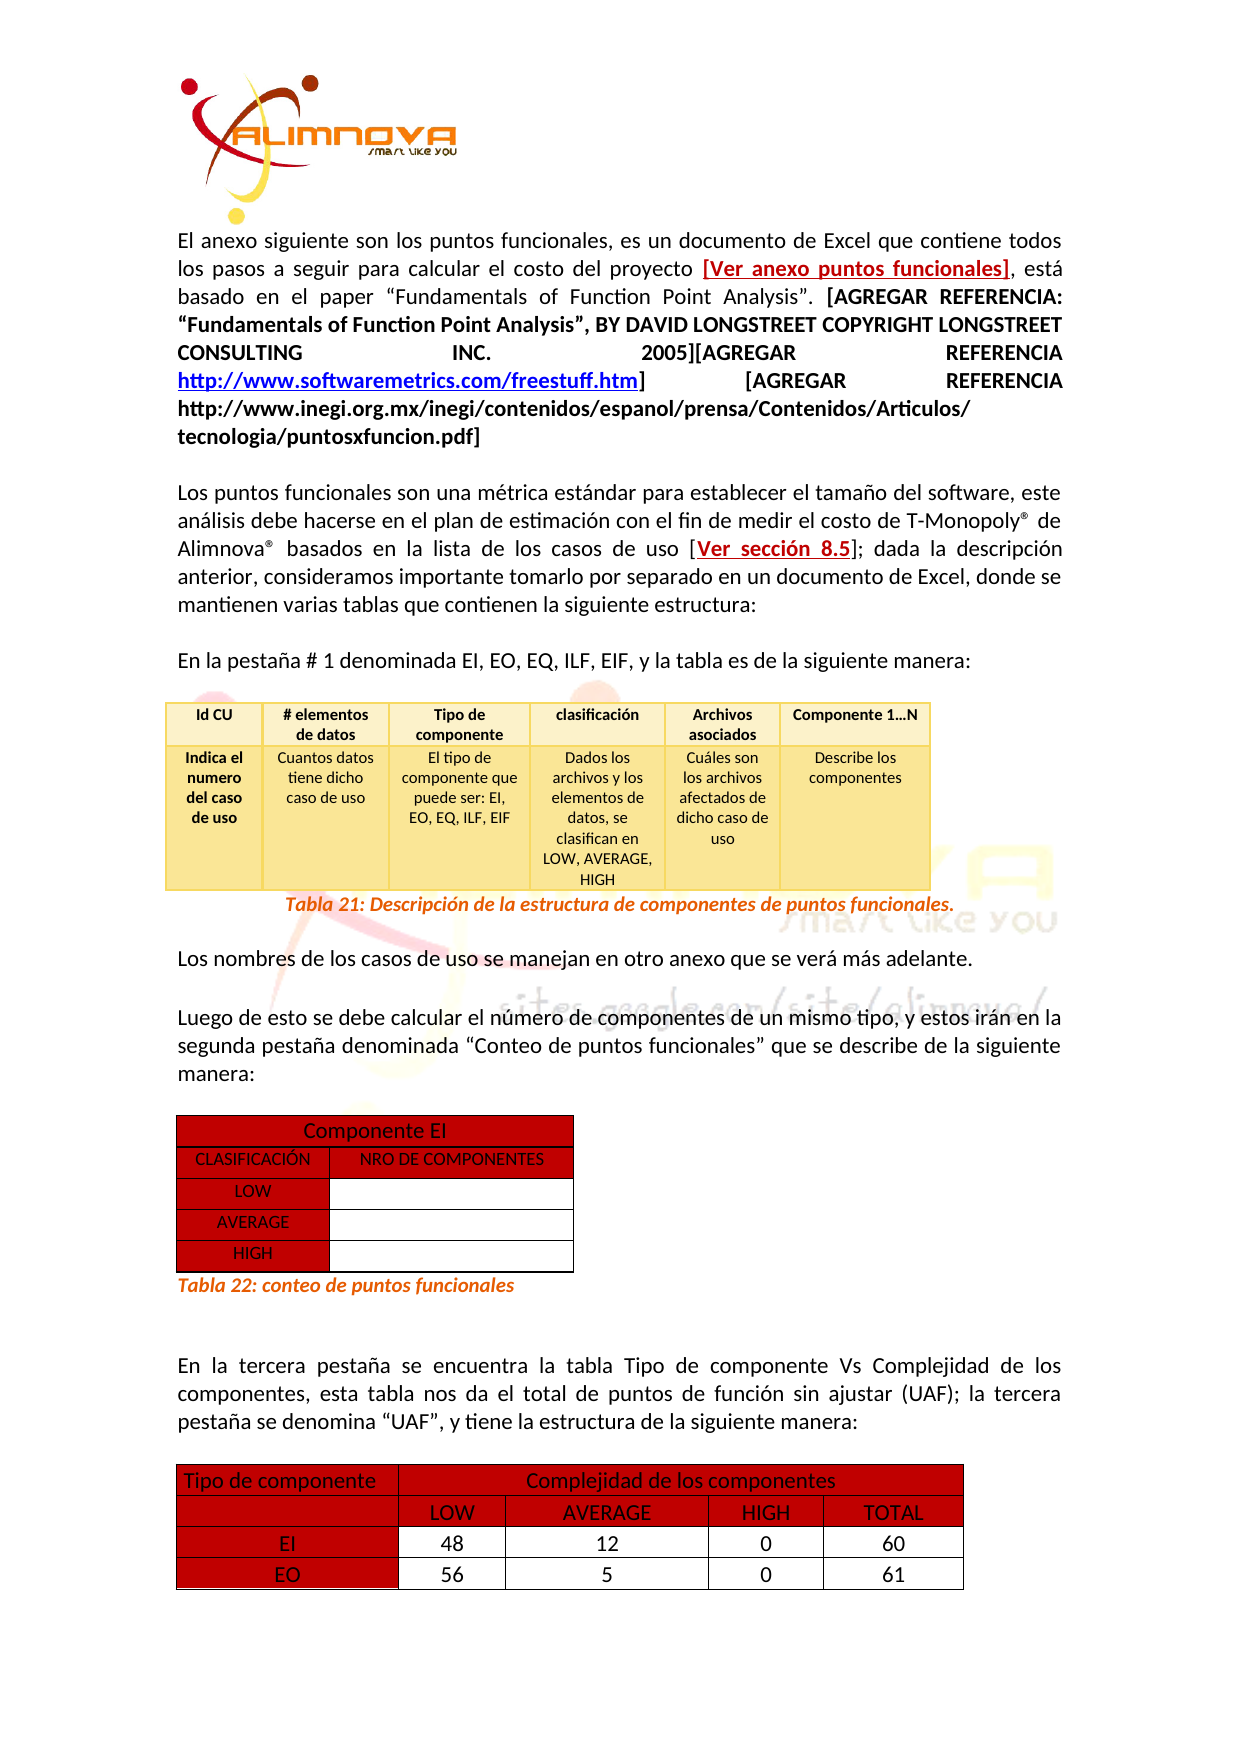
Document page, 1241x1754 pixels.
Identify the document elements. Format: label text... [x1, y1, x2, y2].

table_cell EI [177, 1527, 398, 1557]
text El anexo siguiente son los puntos funcionales, es un documento de Excel que contiene todos los pasos a seguir para calcular el costo del proyecto [Ver anexo puntos funcionales], está basado en el paper “Fundamentals of Function Point Analysis”. [AGREGAR REFERENCIA: “Fundamentals of Function Point Analysis”, BY DAVID LONGSTREET COPYRIGHT LONGSTREET CONSULTING INC. 2005][AGREGAR REFERENCIA http://www.softwaremetrics.com/freestuff.htm] [AGREGAR REFERENCIA http://www.inegi.org.mx/inegi/contenidos/espanol/prensa/Contenidos/Articulos/tecnologia/puntosxfuncion.pdf] [177, 226, 1063, 450]
table_header clasificación [531, 704, 664, 745]
table_cell [177, 1496, 398, 1526]
table_cell Cuáles son los archivos afectados de dicho caso de uso [666, 747, 779, 889]
text Los puntos funcionales son una métrica estándar para establecer el tamaño del software, este análisis debe hacerse en el plan de estimación con el fin de medir el costo de T-Monopoly® de Alimnova® basados en la lista de los casos de uso [Ver sección 8.5]; dada la descripción anterior, consideramos importante tomarlo por separado en un documento de Excel, donde se mantienen varias tablas que contienen la siguiente estructura: [177, 478, 1063, 618]
table_cell 0 [709, 1558, 823, 1588]
table_cell 61 [824, 1558, 963, 1588]
table_cell CLASIFICACIÓN [177, 1148, 329, 1178]
table_cell Cuantos datos tiene dicho caso de uso [264, 747, 388, 889]
text En la tercera pestaña se encuentra la tabla Tipo de componente Vs Complejidad de los componentes, esta tabla nos da el total de puntos de función sin ajustar (UAF); la tercera pestaña se denomina “UAF”, y tiene la estructura de la siguiente manera: [177, 1351, 1063, 1435]
table_header # elementos de datos [264, 704, 388, 745]
table_cell HIGH [177, 1241, 329, 1271]
text Luego de esto se debe calcular el número de componentes de un mismo tipo, y estos irán en la segunda pestaña denominada “Conteo de puntos funcionales” que se describe de la siguiente manera: [177, 1003, 1063, 1087]
picture [177, 73, 458, 226]
table_cell AVERAGE [177, 1210, 329, 1240]
table_header Archivos asociados [666, 704, 779, 745]
table_cell LOW [399, 1496, 505, 1526]
table_header Tipo de componente [177, 1465, 398, 1495]
text Los nombres de los casos de uso se manejan en otro anexo que se verá más adelante. [177, 944, 1063, 973]
table_header Complejidad de los componentes [399, 1465, 963, 1495]
table_cell 56 [399, 1558, 505, 1588]
table_cell El tipo de componente que puede ser: EI, EO, EQ, ILF, EIF [390, 747, 529, 889]
table_cell 12 [506, 1527, 708, 1557]
table_cell [330, 1210, 573, 1240]
table_cell HIGH [709, 1496, 823, 1526]
table_header Componente EI [177, 1116, 573, 1146]
table_cell Indica el numero del caso de uso [167, 747, 261, 889]
text En la pestaña # 1 denominada EI, EO, EQ, ILF, EIF, y la tabla es de la siguiente manera: [177, 646, 1063, 674]
table_header Id CU [167, 704, 261, 745]
table_cell 48 [399, 1527, 505, 1557]
table_cell EO [177, 1558, 398, 1588]
table_cell [330, 1241, 573, 1271]
table_cell [330, 1179, 573, 1209]
table_header Componente 1…N [781, 704, 929, 745]
table_cell Dados los archivos y los elementos de datos, se clasifican en LOW, AVERAGE, HIGH [531, 747, 664, 889]
table_cell LOW [177, 1179, 329, 1209]
table_cell NRO DE COMPONENTES [330, 1148, 573, 1178]
table_cell 5 [506, 1558, 708, 1588]
table_cell 0 [709, 1527, 823, 1557]
table_cell 60 [824, 1527, 963, 1557]
table_cell Describe los componentes [781, 747, 929, 889]
table_header Tipo de componente [390, 704, 529, 745]
table_cell AVERAGE [506, 1496, 708, 1526]
table_cell TOTAL [824, 1496, 963, 1526]
